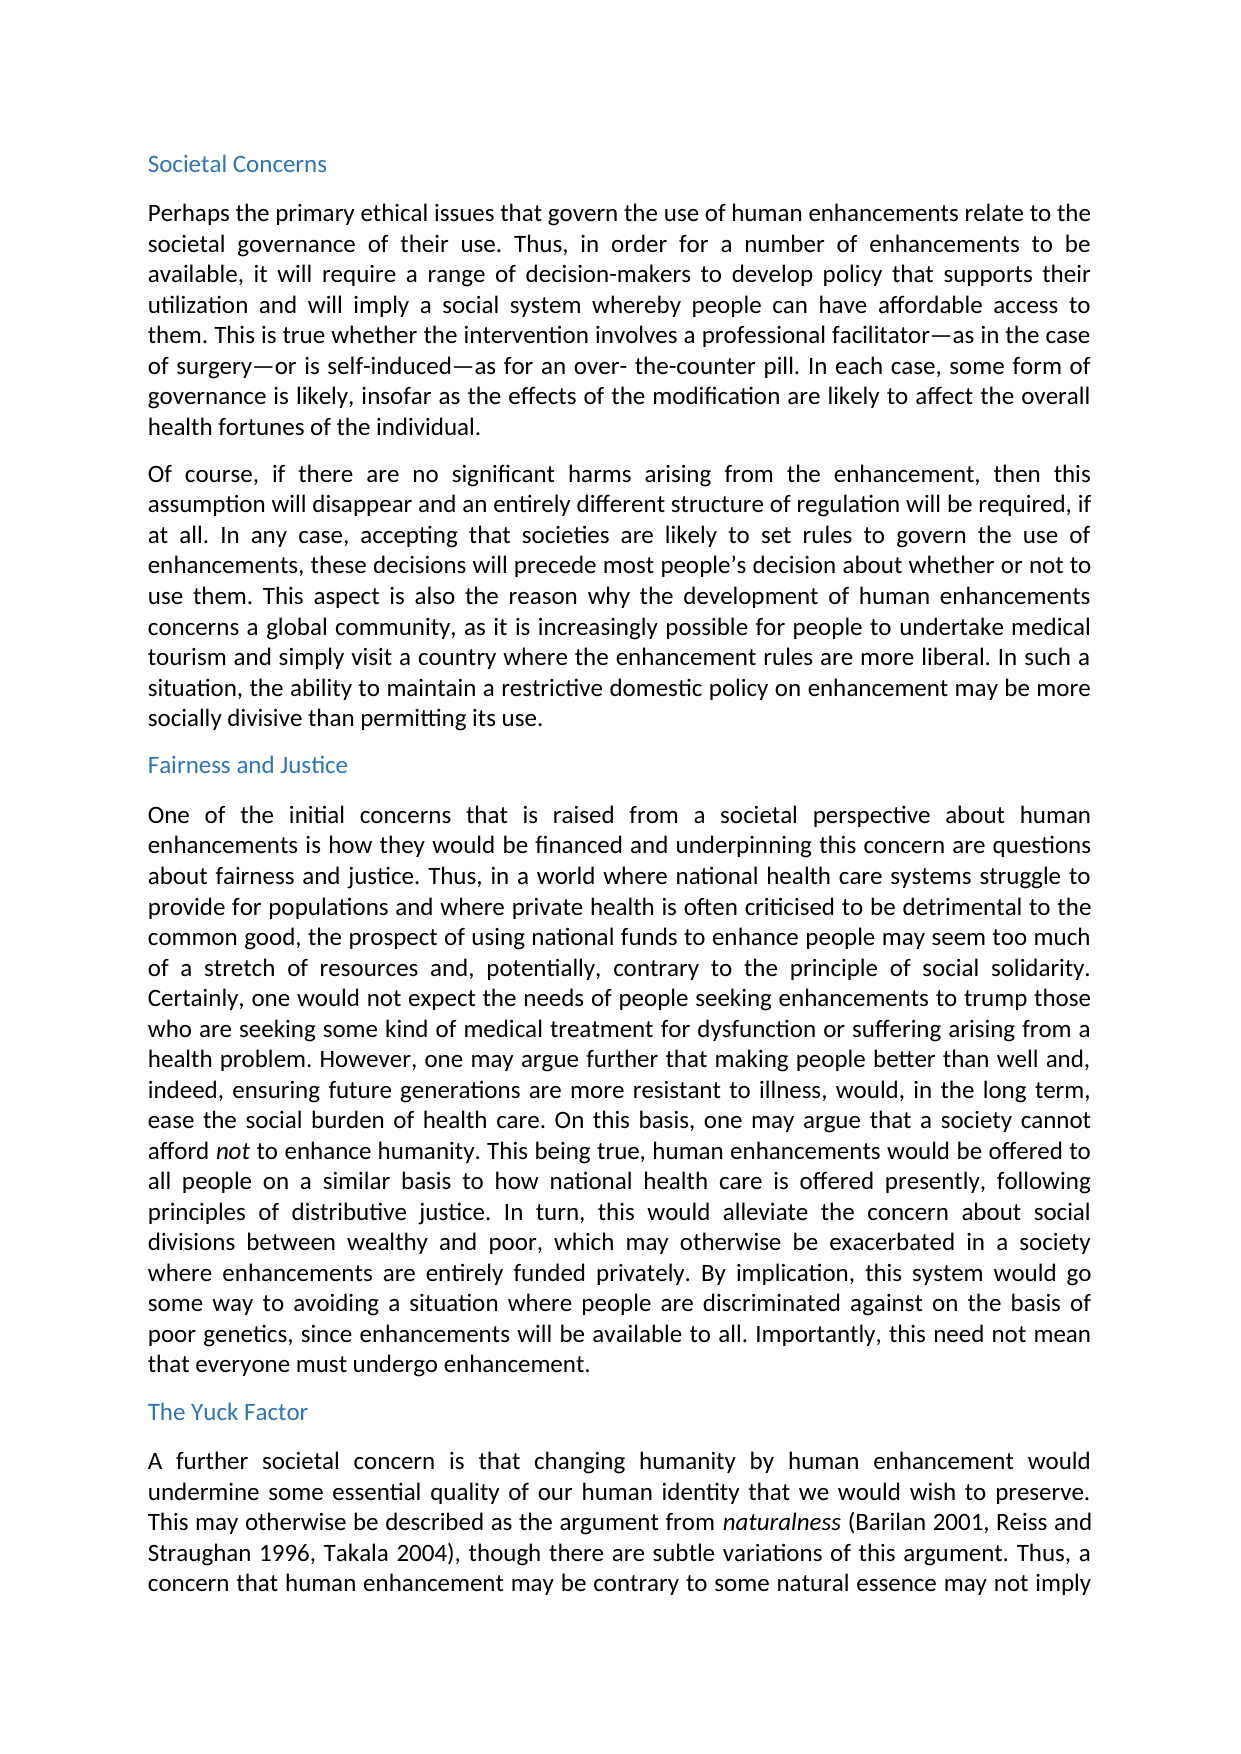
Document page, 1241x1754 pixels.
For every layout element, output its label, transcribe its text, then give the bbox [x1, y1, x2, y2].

text Of course, if there are no significant harms arising from the enhancement, then this assumption will disappear and an entirely different structure of regulation will be required, if at all. In any case, accepting that societies are likely to set rules to govern the use of enhancements, these decisions will precede most people’s decision about whether or not to use them. This aspect is also the reason why the development of human enhancements concerns a global community, as it is increasingly possible for people to undertake medical tourism and simply visit a country where the enhancement rules are more liberal. In such a situation, the ability to maintain a restrictive domestic policy on enhancement may be more socially divisive than permitting its use. [148, 458, 1092, 733]
subtitle Fairness and Justice [148, 749, 1092, 780]
text One of the initial concerns that is raised from a societal perspective about human enhancements is how they would be financed and underpinning this concern are questions about fairness and justice. Thus, in a world where national health care systems struggle to provide for populations and where private health is often criticised to be detrimental to the common good, the prospect of using national funds to enhance people may seem too much of a stretch of resources and, potentially, contrary to the principle of social solidarity. Certainly, one would not expect the needs of people seeking enhancements to trump those who are seeking some kind of medical treatment for dysfunction or suffering arising from a health problem. However, one may argue further that making people better than well and, indeed, ensuring future generations are more resistant to illness, would, in the long term, ease the social burden of health care. On this basis, one may argue that a society cannot afford not to enhance humanity. This being true, human enhancements would be offered to all people on a similar basis to how national health care is offered presently, following principles of distributive justice. In turn, this would alleviate the concern about social divisions between wealthy and poor, which may otherwise be exacerbated in a society where enhancements are entirely funded privately. By implication, this system would go some way to avoiding a situation where people are discriminated against on the basis of poor genetics, since enhancements will be available to all. Importantly, this need not mean that everyone must undergo enhancement. [148, 799, 1092, 1379]
subtitle Societal Concerns [148, 148, 1092, 178]
subtitle The Yuck Factor [148, 1396, 1092, 1426]
text Perhaps the primary ethical issues that govern the use of human enhancements relate to the societal governance of their use. Thus, in order for a number of enhancements to be available, it will require a range of decision-makers to develop policy that supports their utilization and will imply a social system whereby people can have affordable access to them. This is true whether the intervention involves a professional facilitator—as in the case of surgery—or is self-induced—as for an over- the-counter pill. In each case, some form of governance is likely, insofar as the effects of the modification are likely to affect the overall health fortunes of the individual. [148, 197, 1092, 441]
